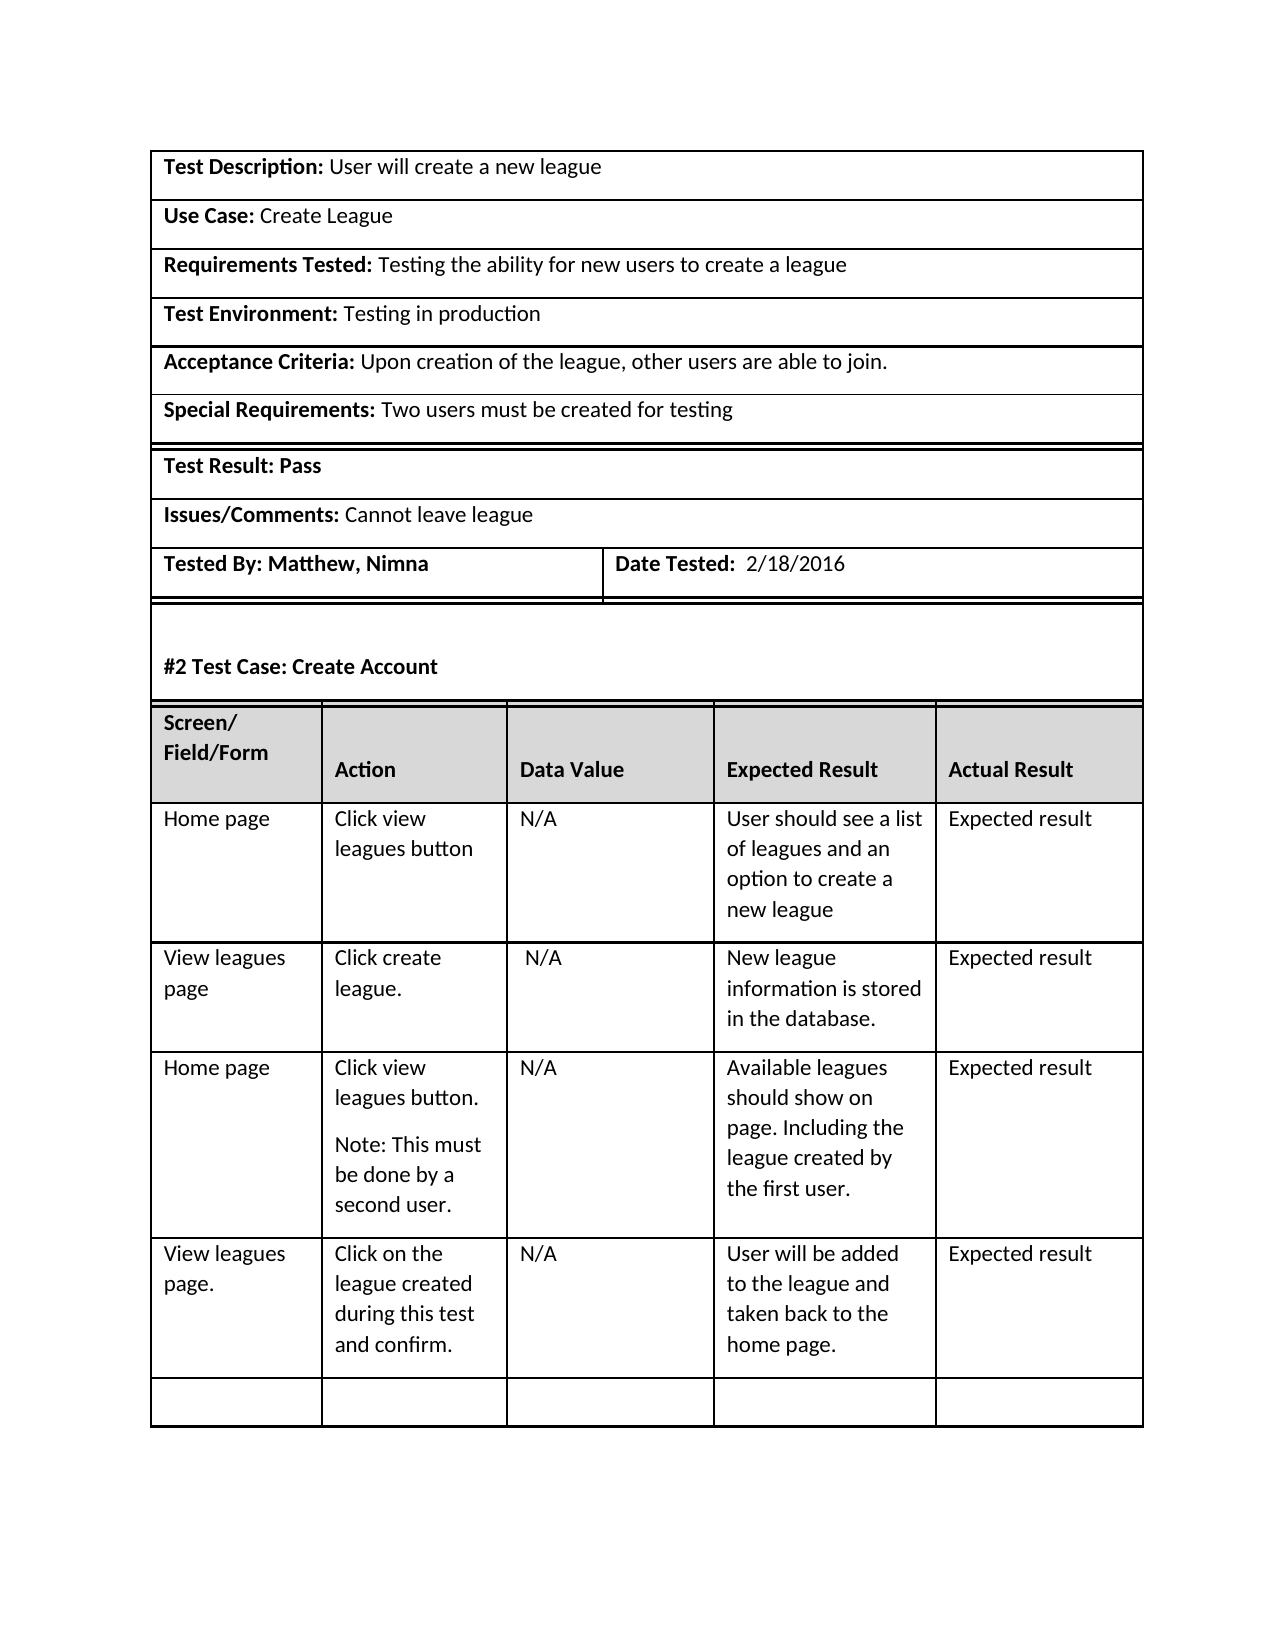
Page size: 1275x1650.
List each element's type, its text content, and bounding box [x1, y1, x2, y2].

table_cell Screen/ Field/Form [152, 708, 321, 802]
table_header Test Description: User will create a new league [152, 152, 1142, 199]
table_cell [323, 1379, 506, 1425]
table_cell Click on the league created during this test and confirm. [323, 1239, 506, 1377]
table_cell N/A [508, 1053, 713, 1237]
table_cell Expected result [937, 944, 1142, 1051]
table_cell Tested By: Matthew, Nimna [152, 549, 602, 596]
table_cell Test Result: Pass [152, 451, 1142, 498]
table_cell Issues/Comments: Cannot leave league [152, 500, 1142, 547]
table_cell #2 Test Case: Create Account [152, 605, 1142, 699]
table_cell Acceptance Criteria: Upon creation of the league, other users are able to join. [152, 348, 1142, 394]
table_cell [508, 1379, 713, 1425]
table_cell Test Environment: Testing in production [152, 299, 1142, 345]
table_cell Use Case: Create League [152, 201, 1142, 248]
table_cell Home page [152, 804, 321, 941]
table_cell User should see a list of leagues and an option to create a new league [715, 804, 935, 941]
table_cell Click create league. [323, 944, 506, 1051]
table_cell View leagues page. [152, 1239, 321, 1377]
table_cell Expected result [937, 804, 1142, 941]
table_cell Available leagues should show on page. Including the league created by the first user. [715, 1053, 935, 1237]
table_cell Data Value [508, 708, 713, 802]
table_cell [152, 1379, 321, 1425]
table_cell N/A [508, 1239, 713, 1377]
table_cell Click view leagues button [323, 804, 506, 941]
table_cell Click view leagues button. Note: This must be done by a second user. [323, 1053, 506, 1237]
table_cell [715, 1379, 935, 1425]
table_cell Expected result [937, 1053, 1142, 1237]
table_cell Date Tested: 2/18/2016 [604, 549, 1142, 596]
table_cell Special Requirements: Two users must be created for testing [152, 395, 1142, 442]
table_cell N/A [508, 944, 713, 1051]
table_cell Requirements Tested: Testing the ability for new users to create a league [152, 250, 1142, 297]
table_cell Home page [152, 1053, 321, 1237]
table_cell Actual Result [937, 708, 1142, 802]
table_cell Expected result [937, 1239, 1142, 1377]
table_cell [937, 1379, 1142, 1425]
table_cell User will be added to the league and taken back to the home page. [715, 1239, 935, 1377]
table_cell Action [323, 708, 506, 802]
table_cell New league information is stored in the database. [715, 944, 935, 1051]
table_cell Expected Result [715, 708, 935, 802]
table_cell View leagues page [152, 944, 321, 1051]
table_cell N/A [508, 804, 713, 941]
